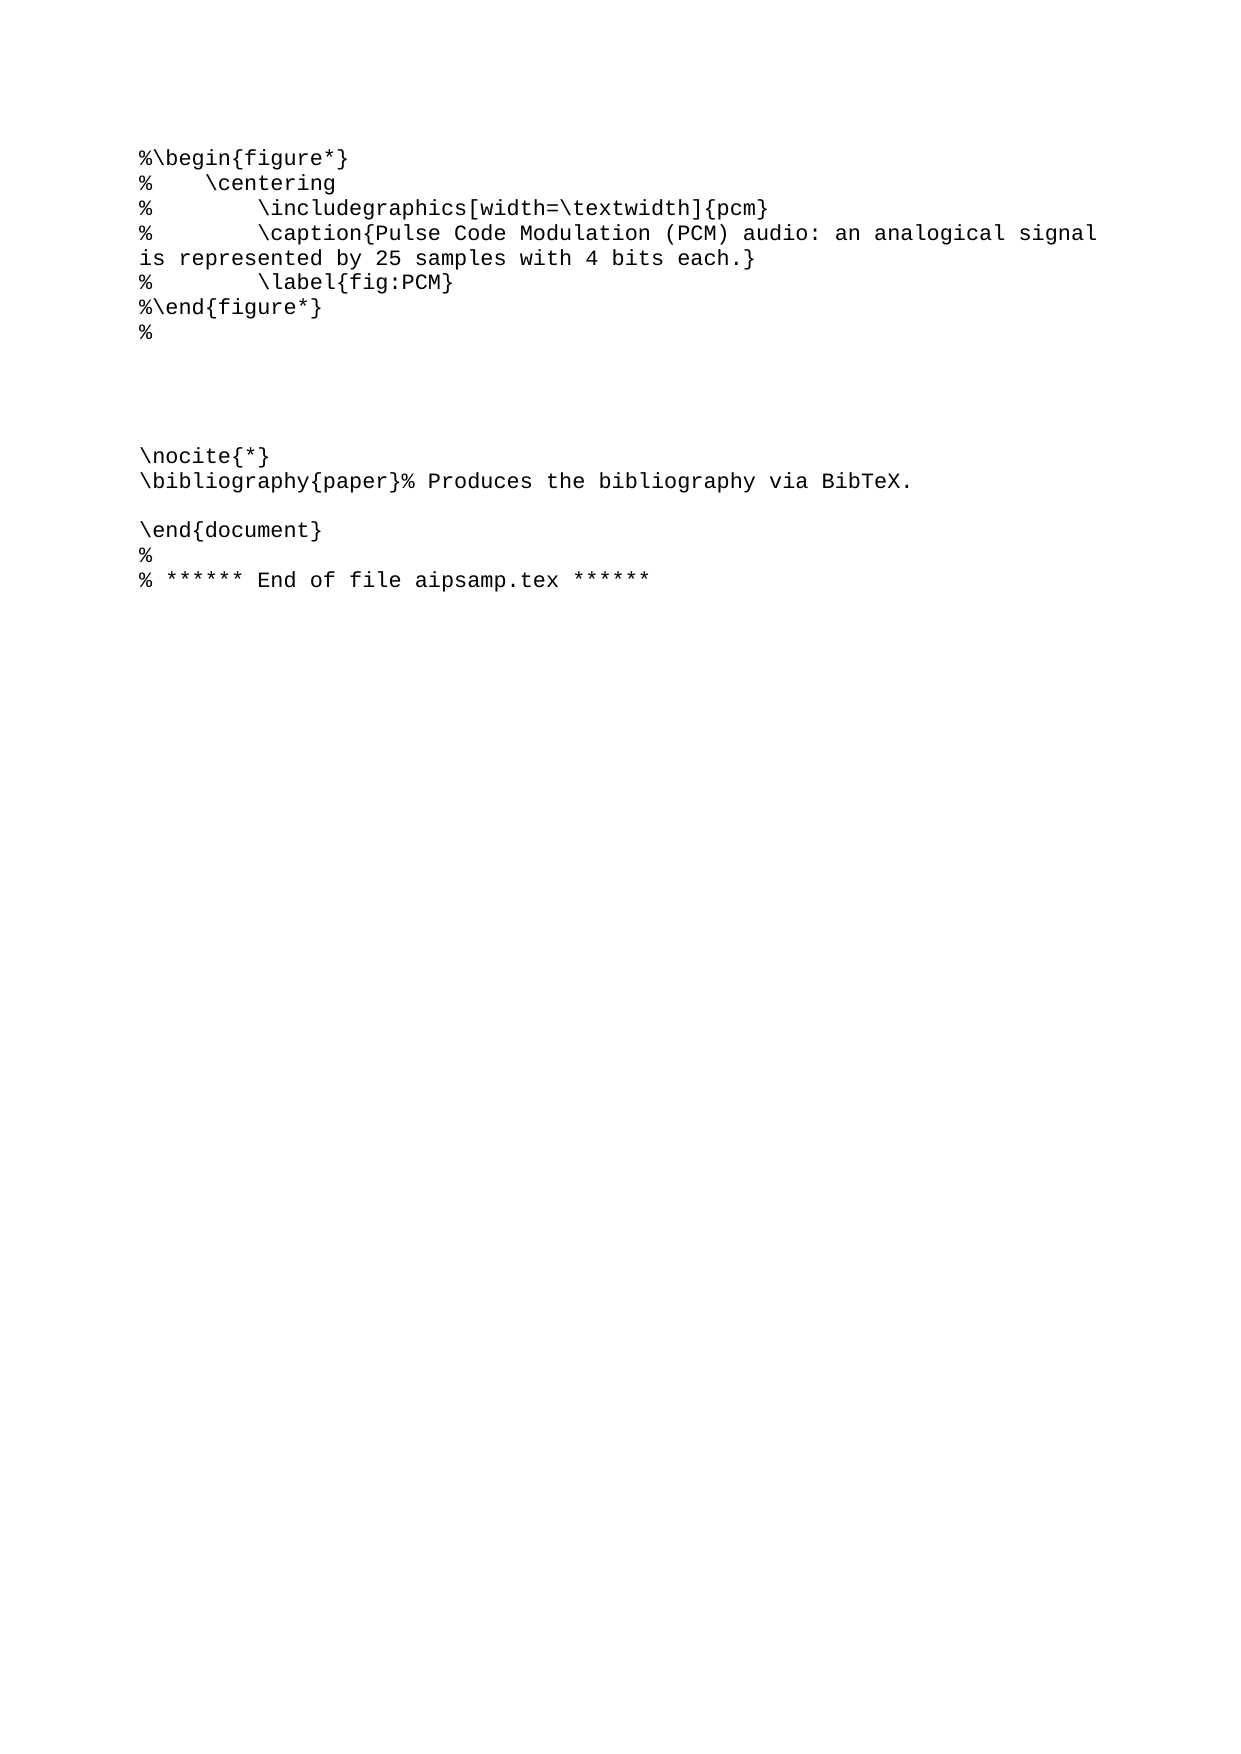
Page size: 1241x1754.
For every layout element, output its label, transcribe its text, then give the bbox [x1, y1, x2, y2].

text % \label{fig:PCM} [139, 272, 1101, 296]
text % \includegraphics[width=\textwidth]{pcm} [139, 197, 1101, 222]
text %\begin{figure*} [139, 148, 1101, 172]
text % [139, 321, 1101, 346]
text \nocite{*} [139, 445, 1101, 470]
text % [139, 544, 1101, 569]
text % \centering [139, 172, 1101, 197]
text \bibliography{paper}% Produces the bibliography via BibTeX. [139, 470, 1101, 495]
text % ****** End of file aipsamp.tex ****** [139, 569, 1101, 594]
text %\end{figure*} [139, 296, 1101, 321]
text % \caption{Pulse Code Modulation (PCM) audio: an analogical signal is represented by 25 samples with 4 bits each.} [139, 222, 1101, 272]
text \end{document} [139, 519, 1101, 544]
